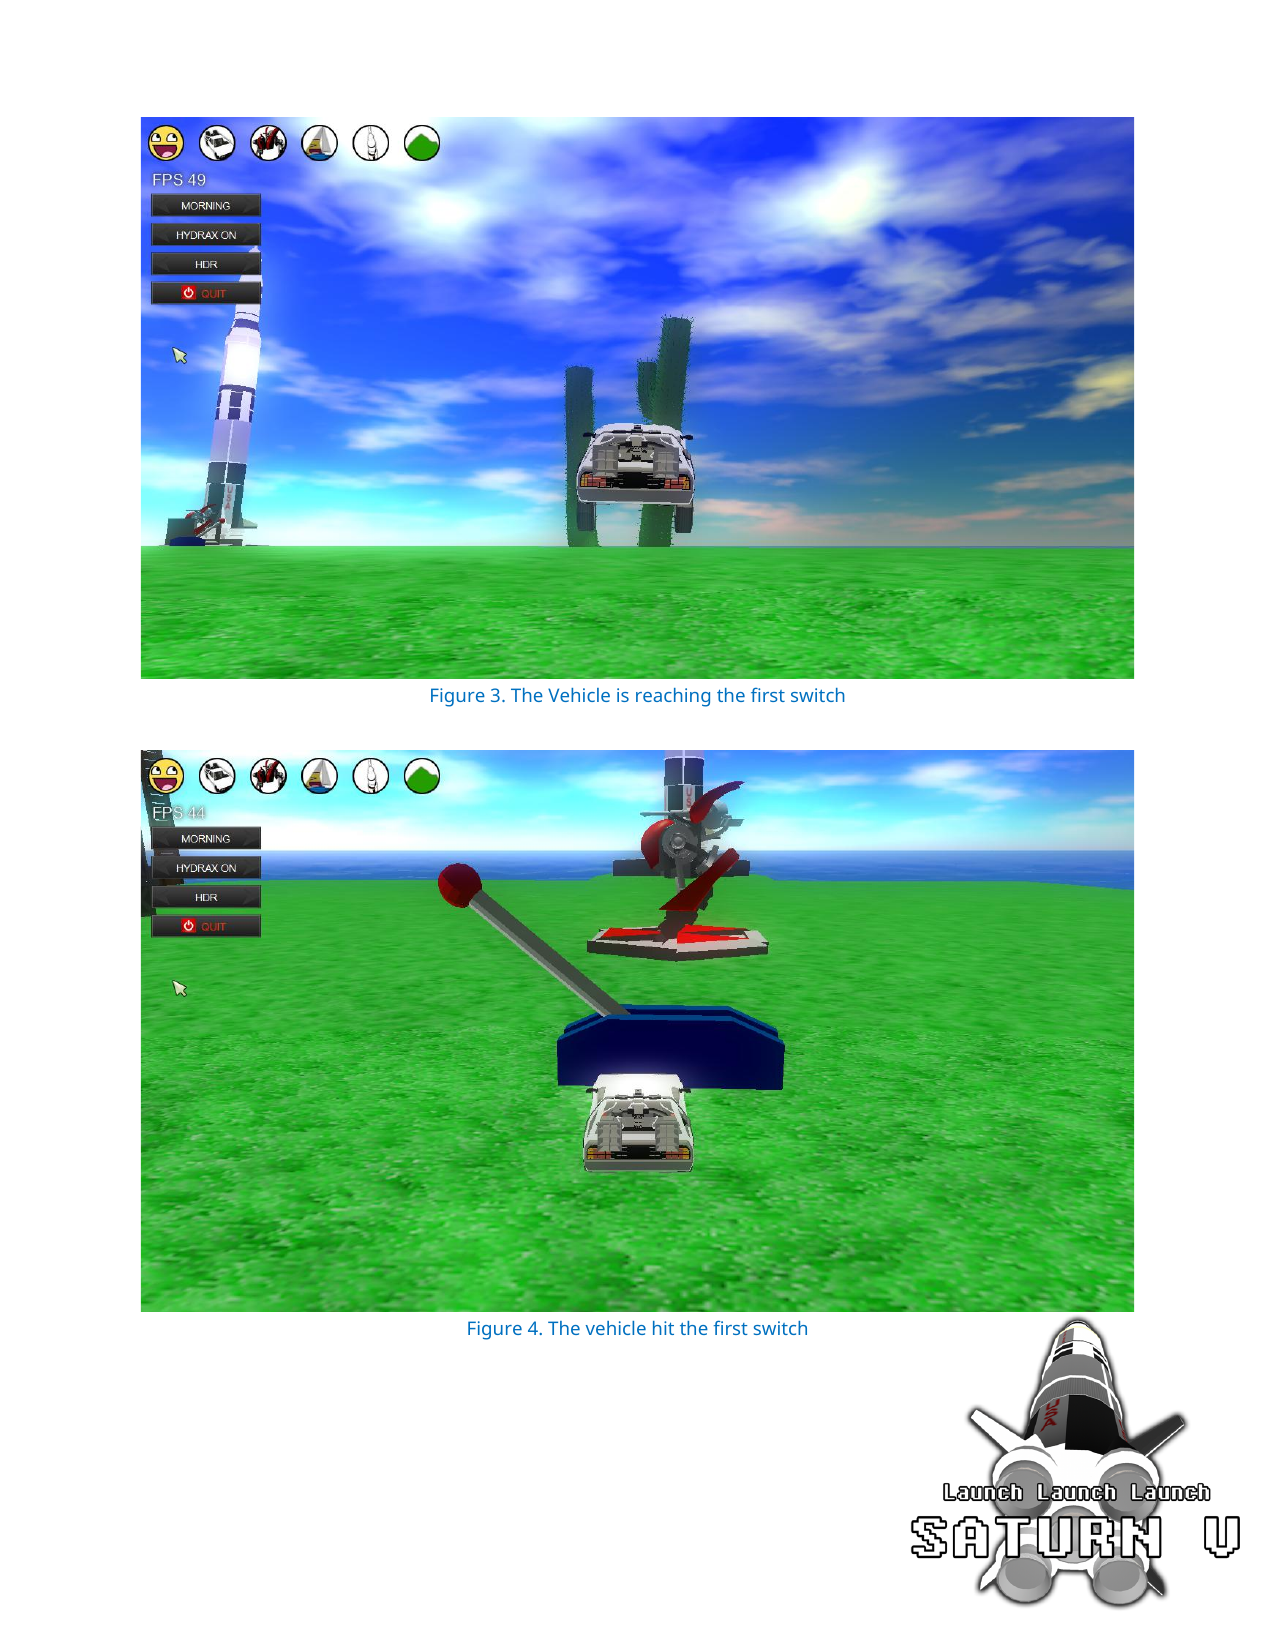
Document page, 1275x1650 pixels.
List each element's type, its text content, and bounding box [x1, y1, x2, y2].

picture [140, 750, 1249, 1619]
text Figure 4. The vehicle hit the first switch [75, 1316, 1200, 1341]
picture [140, 117, 1135, 679]
text Figure 3. The Vehicle is reaching the first switch [75, 682, 1200, 708]
